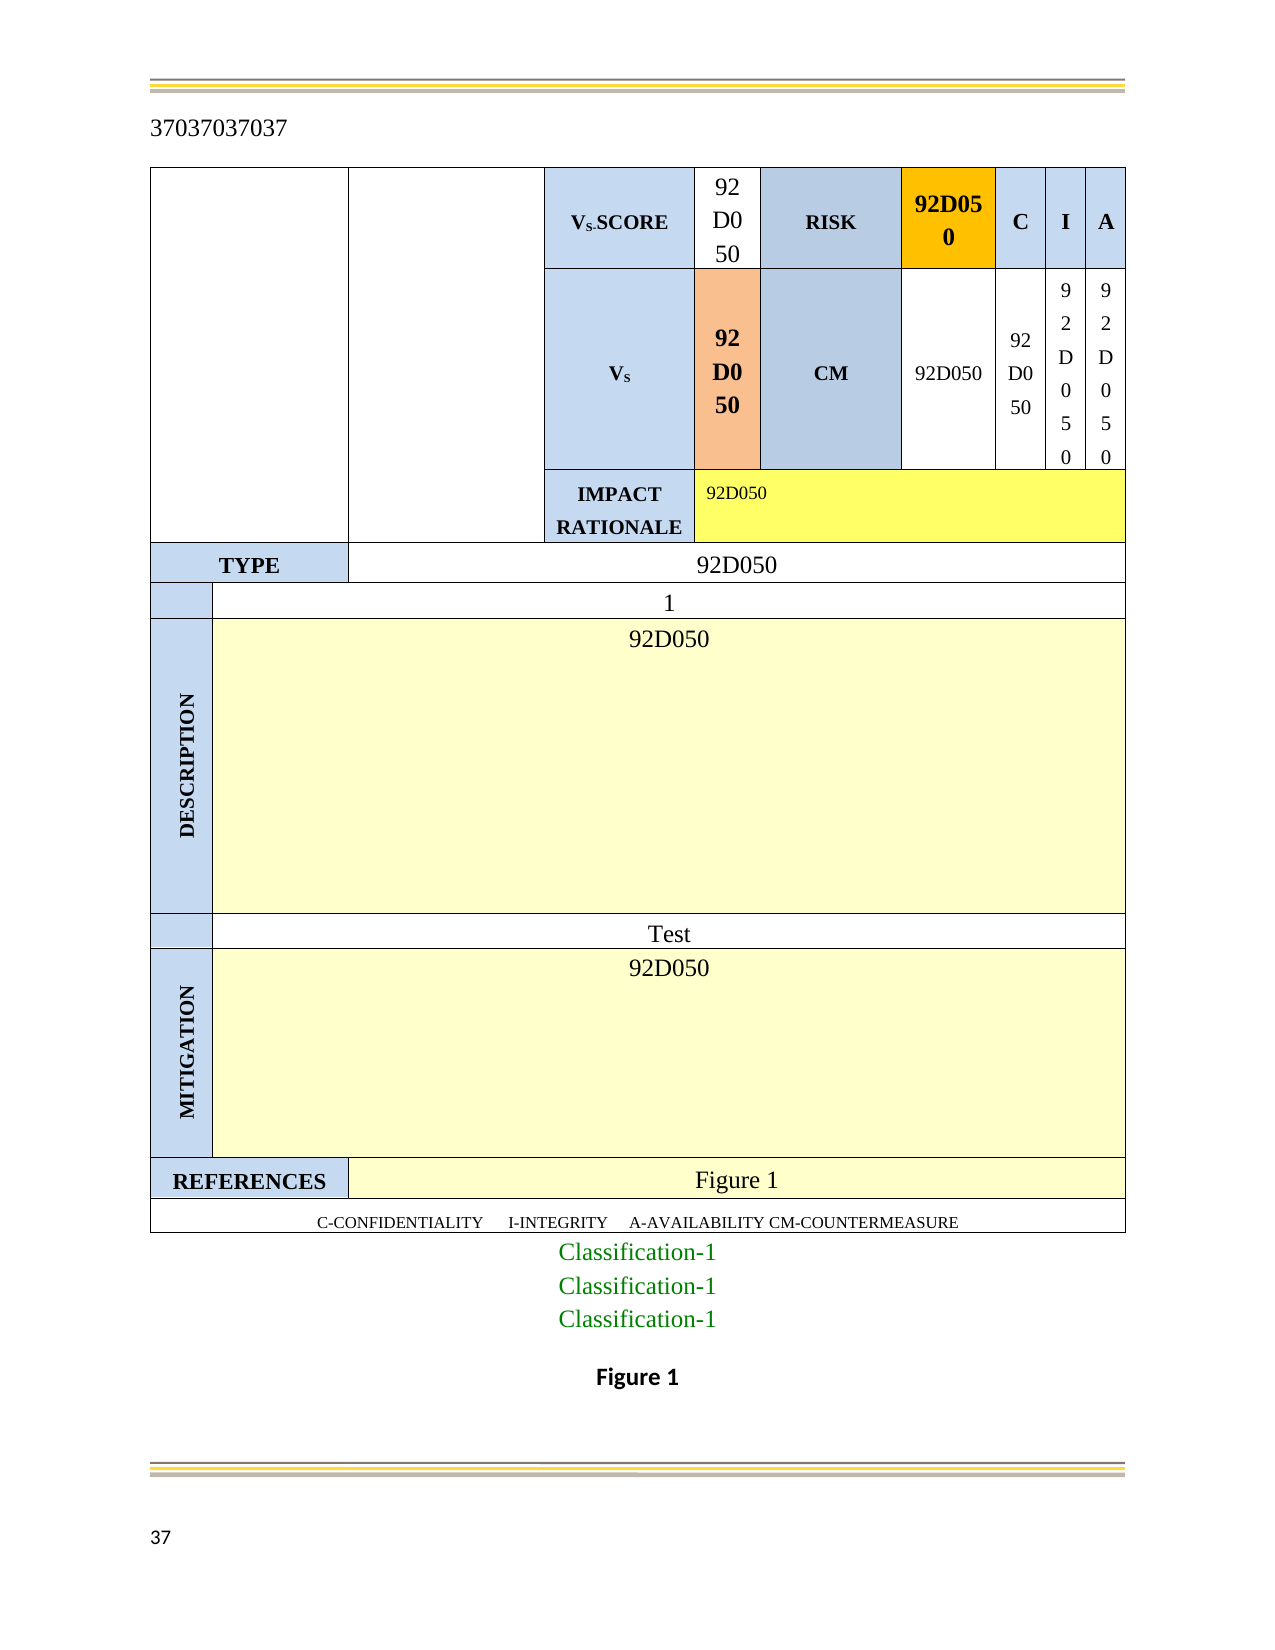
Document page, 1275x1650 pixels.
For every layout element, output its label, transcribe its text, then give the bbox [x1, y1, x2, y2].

table_cell DESCRIPTION [151, 619, 212, 913]
table_cell 92D050 [213, 619, 1125, 913]
table_cell VS-SCORE [545, 168, 694, 268]
table_cell 92D050 [1086, 269, 1125, 469]
text Classification-1 [150, 1299, 1125, 1333]
table_cell 92D050 [695, 168, 760, 268]
table_cell MITIGATION [151, 949, 212, 1157]
text Figure 1 [150, 1358, 1125, 1391]
table_cell H [151, 168, 348, 542]
table_cell 92D050 [695, 470, 1125, 542]
table_cell RISK [761, 168, 901, 268]
text Classification-1 [150, 1233, 1125, 1266]
table_cell 1 [213, 583, 1125, 618]
table_cell 92D050 [902, 269, 995, 469]
table_cell 92D050 [1046, 269, 1085, 469]
table_cell IMPACT RATIONALE [545, 470, 694, 542]
table_cell [151, 914, 212, 947]
table_cell 92D050 [695, 269, 760, 469]
table_cell 92D050 [213, 949, 1125, 1157]
table_cell Figure 1 [349, 1158, 1125, 1197]
table_cell M [349, 168, 544, 542]
table_cell [151, 583, 212, 618]
table_cell Test [213, 914, 1125, 947]
table_cell VS [545, 269, 694, 469]
table_cell 92D050 [349, 543, 1125, 582]
table_cell C-CONFIDENTIALITY I-INTEGRITY A-AVAILABILITY CM-COUNTERMEASURE [151, 1199, 1125, 1232]
table_cell 92D050 [902, 168, 995, 268]
table_cell C [996, 168, 1045, 268]
table_cell I [1046, 168, 1085, 268]
table_cell REFERENCES [151, 1158, 348, 1197]
table_cell 92D050 [996, 269, 1045, 469]
table_cell A [1086, 168, 1125, 268]
table_cell CM [761, 269, 901, 469]
table_cell TYPE [151, 543, 348, 582]
text Classification-1 [150, 1266, 1125, 1299]
